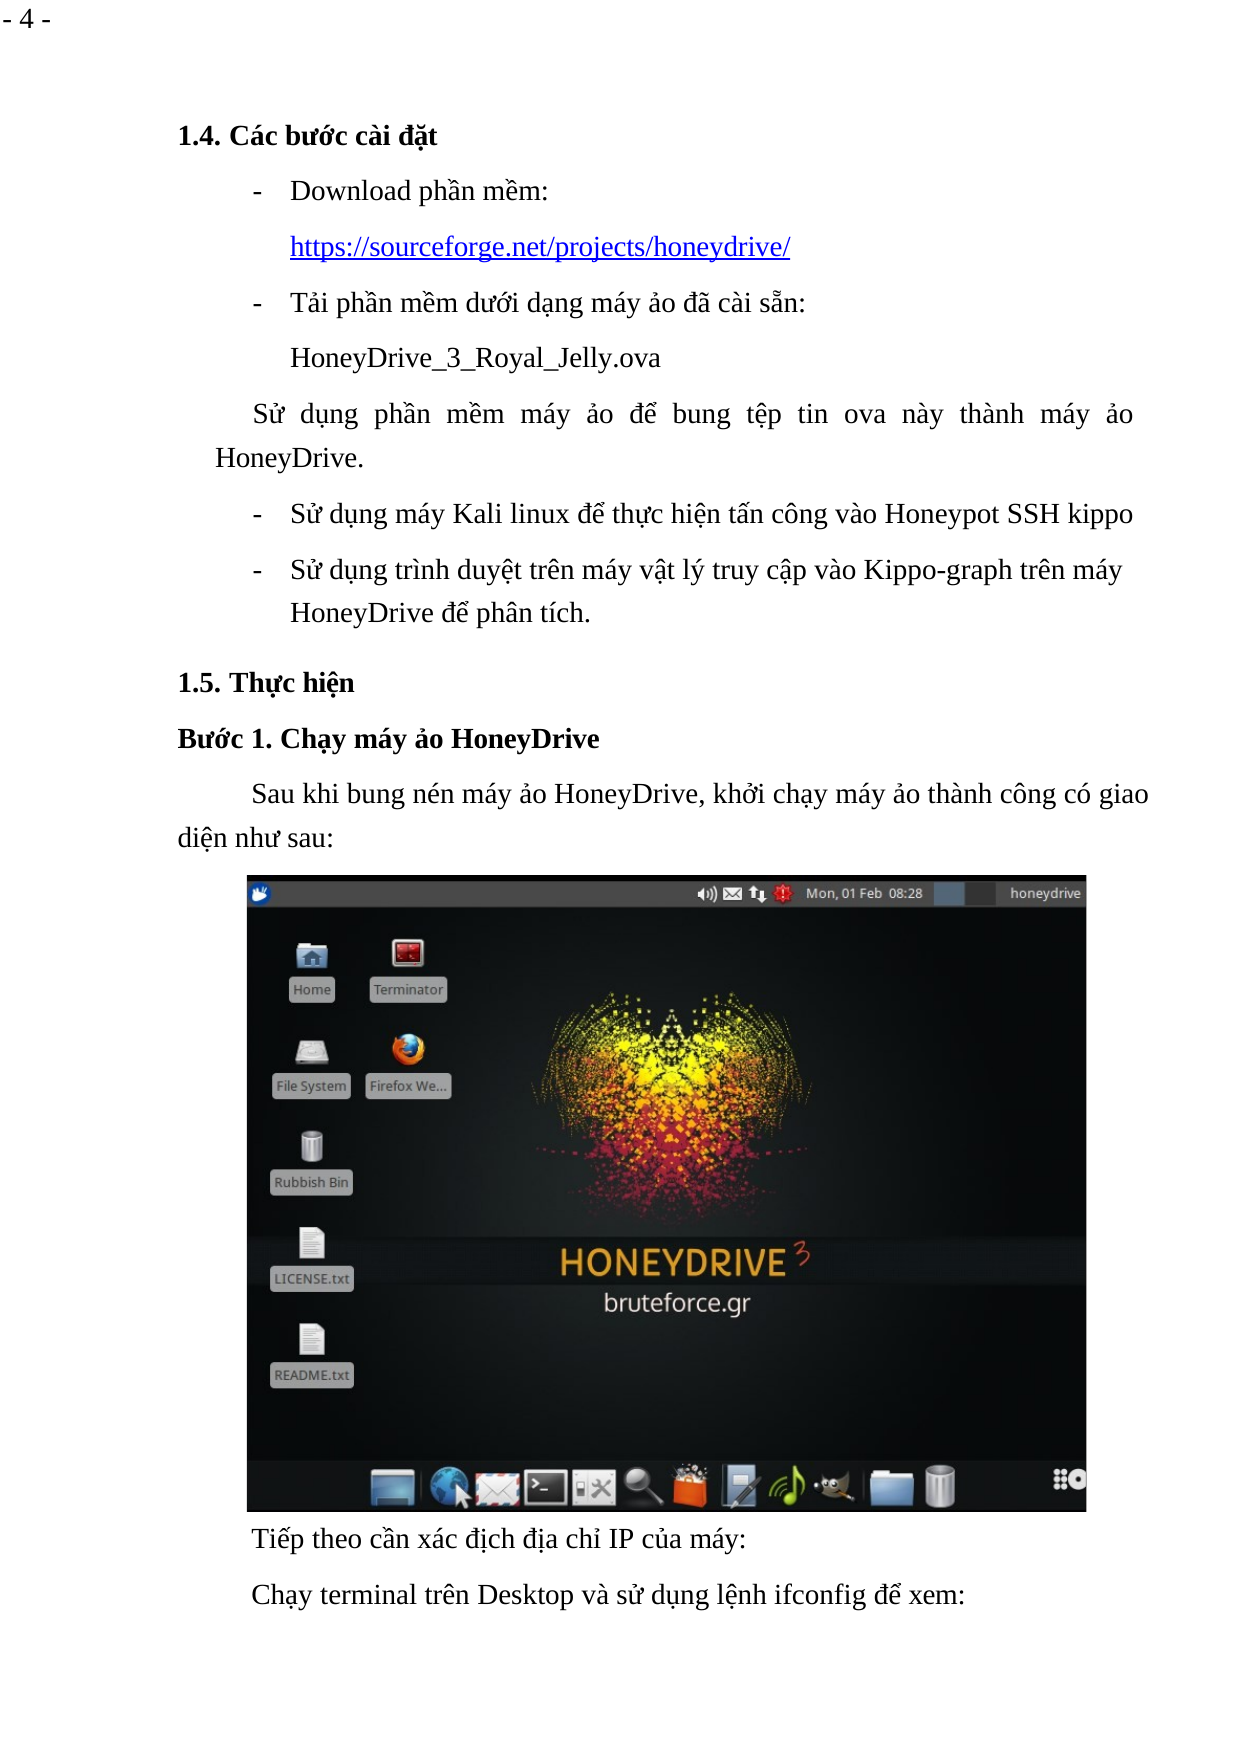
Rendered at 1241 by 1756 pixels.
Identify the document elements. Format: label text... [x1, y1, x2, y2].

list Sử dụng máy Kali linux để thực hiện tấn công vào Honeypot SSH kippo [252, 496, 1166, 529]
list Sử dụng trình duyệt trên máy vật lý truy cập vào Kippo-graph trên máy HoneyDrive để phân tích. [252, 552, 1152, 629]
list Tải phần mềm dưới dạng máy ảo đã cài sẵn: HoneyDrive_3_Royal_Jelly.ova [252, 285, 807, 374]
text Chạy terminal trên Desktop và sử dụng lệnh ifconfig để xem: [251, 1577, 1166, 1611]
subtitle Các bước cài đặt [177, 118, 1166, 151]
text Sau khi bung nén máy ảo HoneyDrive, khởi chạy máy ảo thành công có giao diện như sau: [177, 776, 1166, 853]
subtitle Thực hiện [177, 665, 1166, 698]
text Sử dụng phần mềm máy ảo để bung tệp tin ova này thành máy ảo HoneyDrive. [215, 396, 1166, 473]
list Download phần mềm: https://sourceforge.net/projects/honeydrive/ [252, 173, 799, 263]
picture [246, 875, 1087, 1512]
text Bước 1. Chạy máy ảo HoneyDrive [177, 721, 1166, 754]
